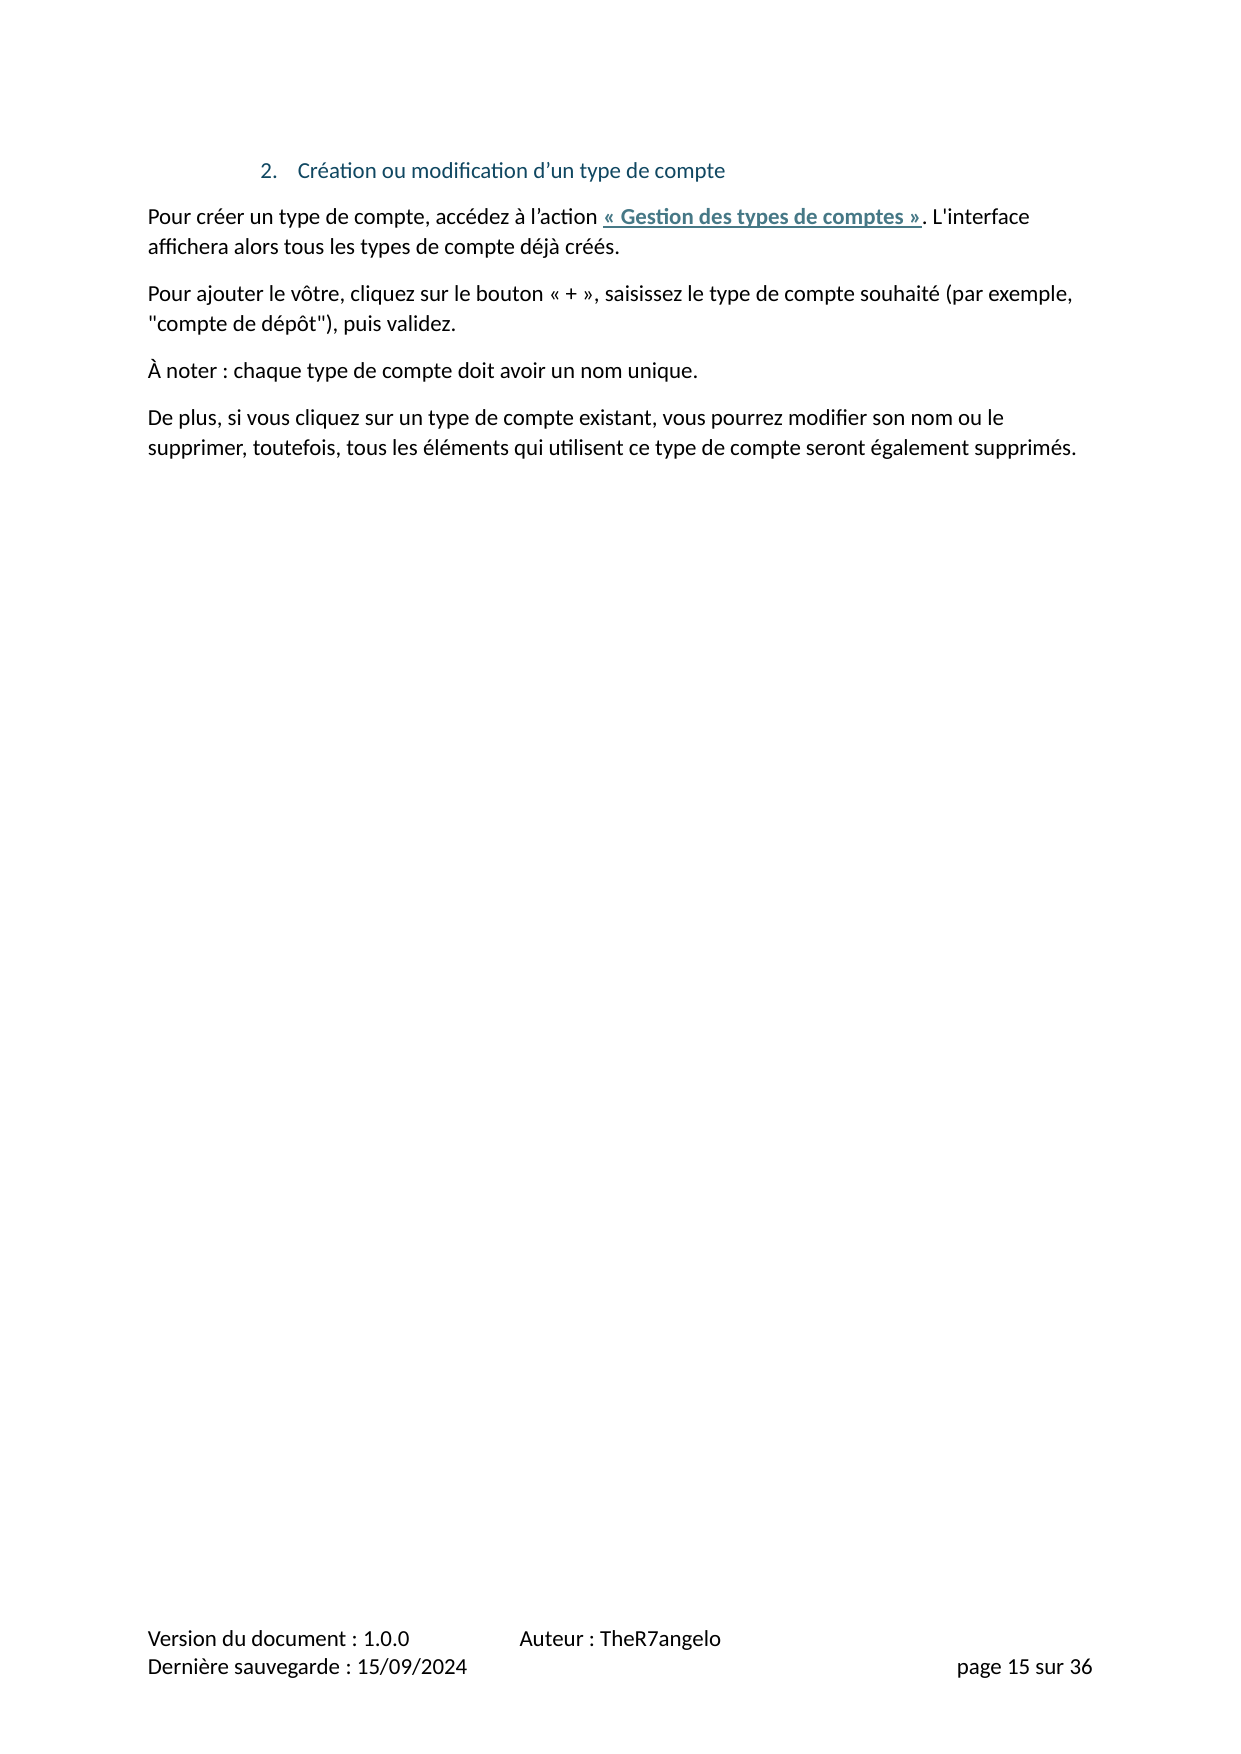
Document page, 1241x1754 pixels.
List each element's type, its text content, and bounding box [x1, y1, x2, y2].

text De plus, si vous cliquez sur un type de compte existant, vous pourrez modifier son nom ou le supprimer, toutefois, tous les éléments qui utilisent ce type de compte seront également supprimés. [148, 403, 1093, 461]
text À noter : chaque type de compte doit avoir un nom unique. [148, 356, 1093, 384]
text Pour ajouter le vôtre, cliquez sur le bouton « + », saisissez le type de compte souhaité (par exemple, "compte de dépôt"), puis validez. [148, 279, 1093, 337]
subtitle Création ou modification d’un type de compte [260, 156, 1093, 184]
text Pour créer un type de compte, accédez à l’action « Gestion des types de comptes ». L'interface affichera alors tous les types de compte déjà créés. [148, 202, 1093, 260]
